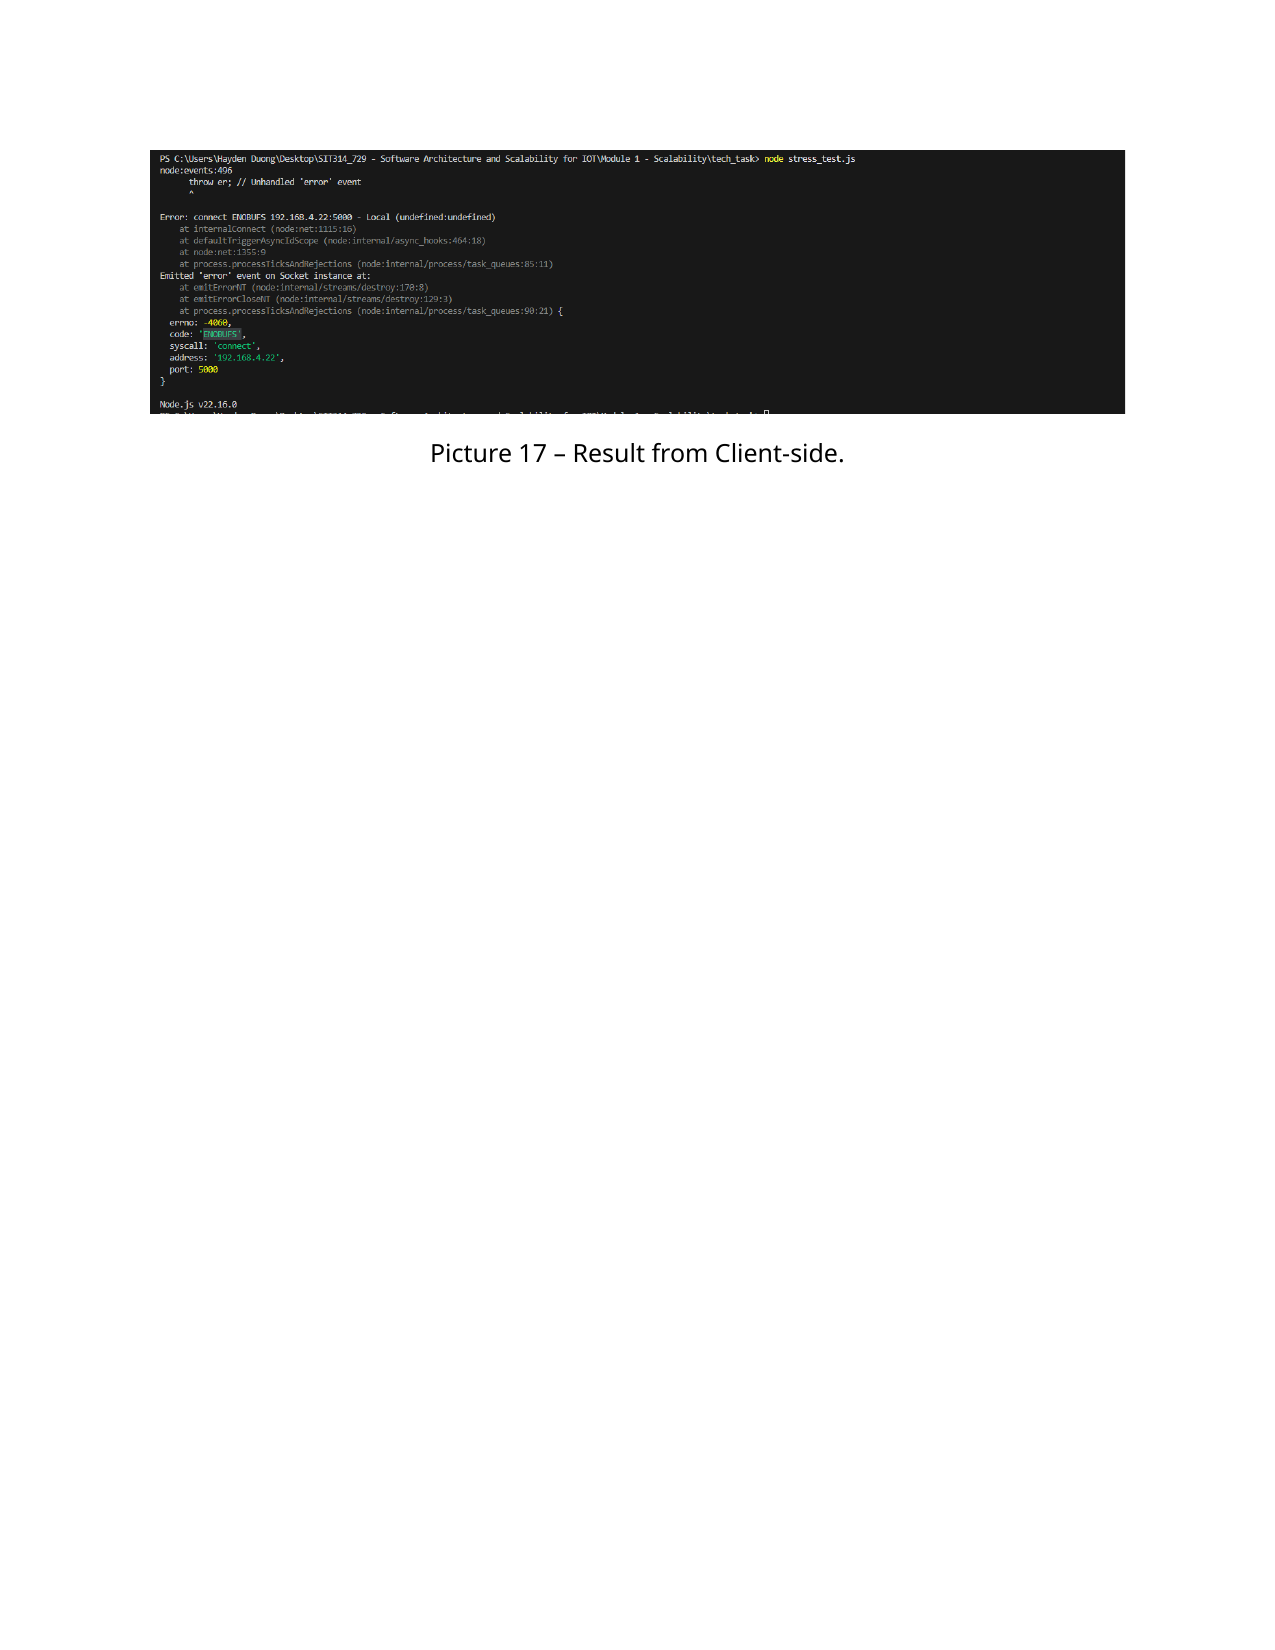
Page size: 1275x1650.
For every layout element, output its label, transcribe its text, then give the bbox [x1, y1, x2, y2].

picture [150, 150, 1125, 414]
text Picture 17 – Result from Client-side. [150, 435, 1125, 469]
